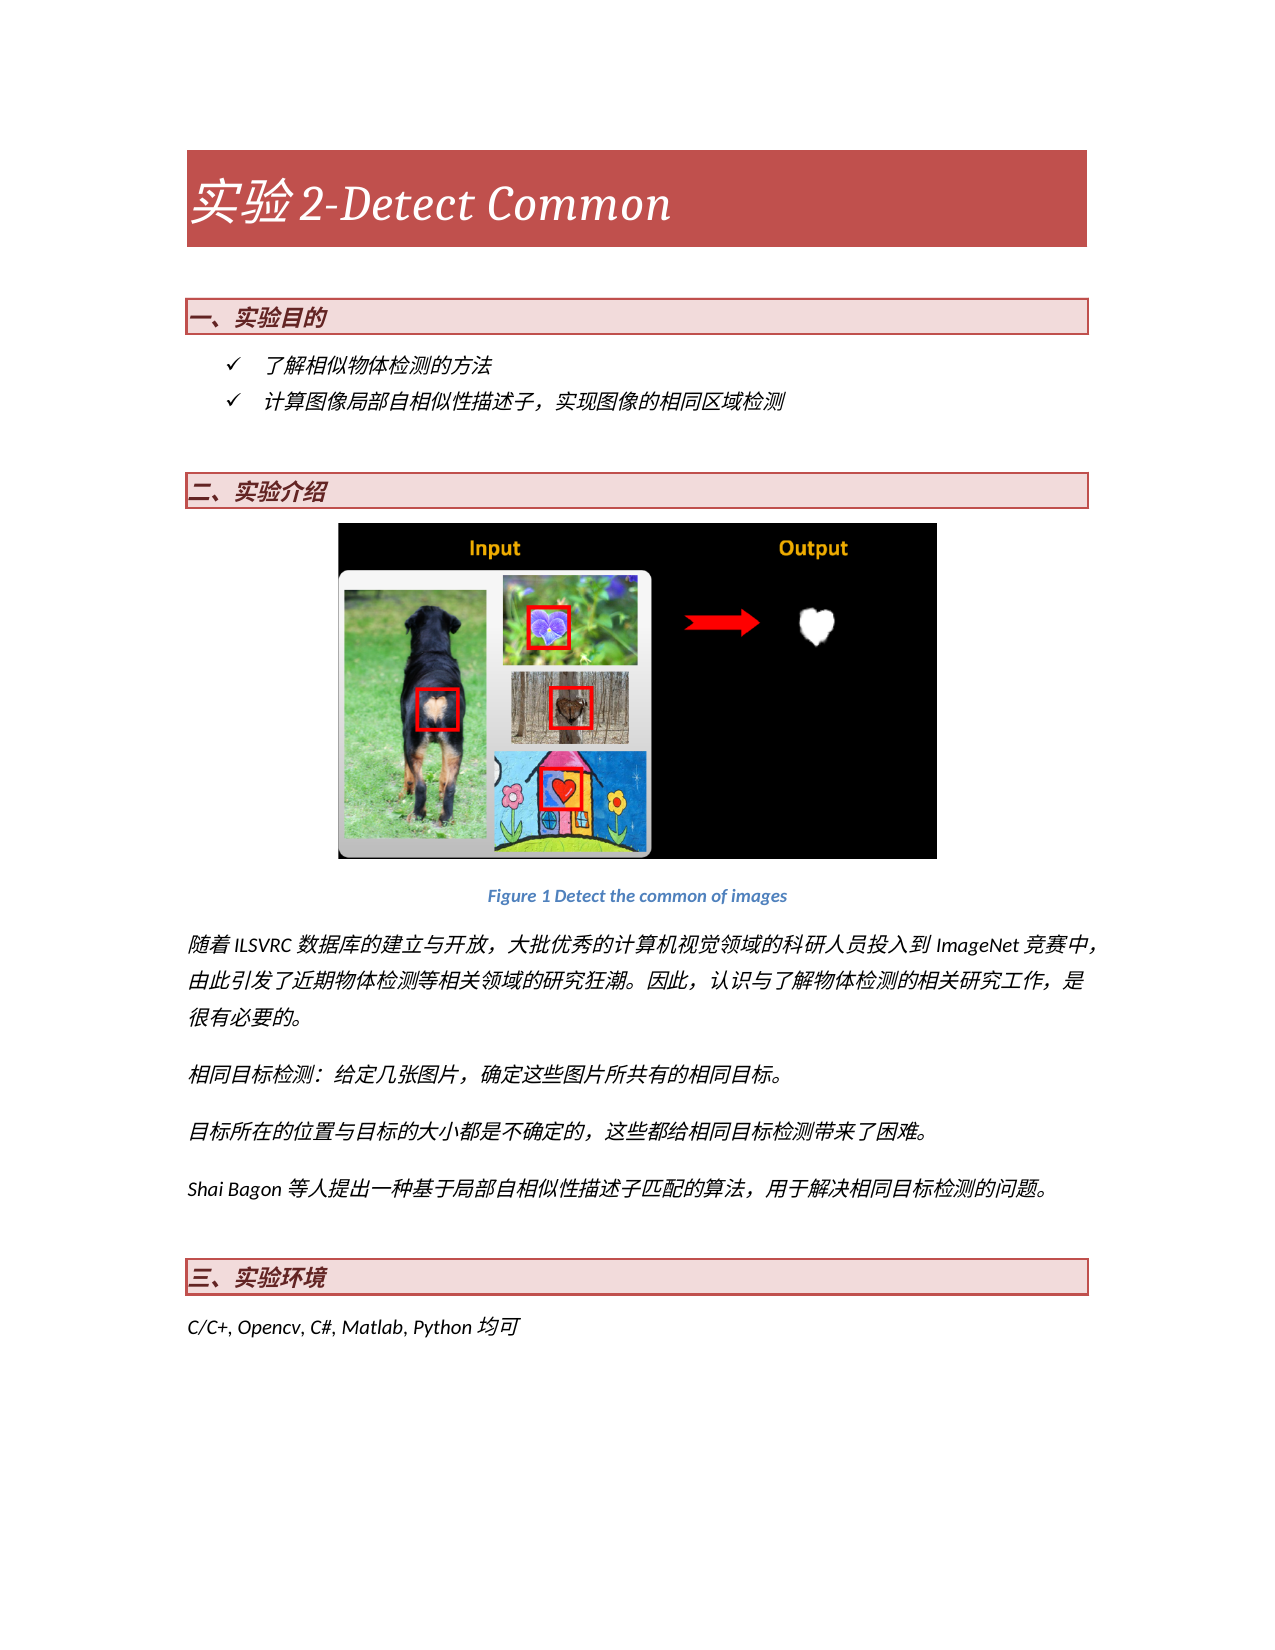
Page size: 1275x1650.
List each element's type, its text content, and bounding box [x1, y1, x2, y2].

list 计算图像局部自相似性描述子，实现图像的相同区域检测 [225, 385, 1087, 416]
text Shai Bagon等人提出一种基于局部自相似性描述子匹配的算法，用于解决相同目标检测的问题。 [187, 1172, 1087, 1202]
subtitle 三、实验环境 [188, 1260, 1087, 1293]
subtitle 一、实验目的 [188, 300, 1087, 333]
list 了解相似物体检测的方法 [225, 349, 1087, 379]
text 目标所在的位置与目标的大小都是不确定的，这些都给相同目标检测带来了困难。 [187, 1115, 1087, 1145]
text 相同目标检测：给定几张图片，确定这些图片所共有的相同目标。 [187, 1058, 1087, 1088]
subtitle 二、实验介绍 [188, 474, 1087, 507]
text 随着ILSVRC数据库的建立与开放，大批优秀的计算机视觉领域的科研人员投入到ImageNet竞赛中，由此引发了近期物体检测等相关领域的研究狂潮。因此，认识与了解物体检测的相关研究工作，是很有必要的。 [187, 928, 1087, 1031]
text C/C+, Opencv, C#, Matlab, Python均可 [187, 1310, 1087, 1340]
title 实验2-Detect Common [187, 151, 1087, 247]
picture [338, 523, 937, 859]
